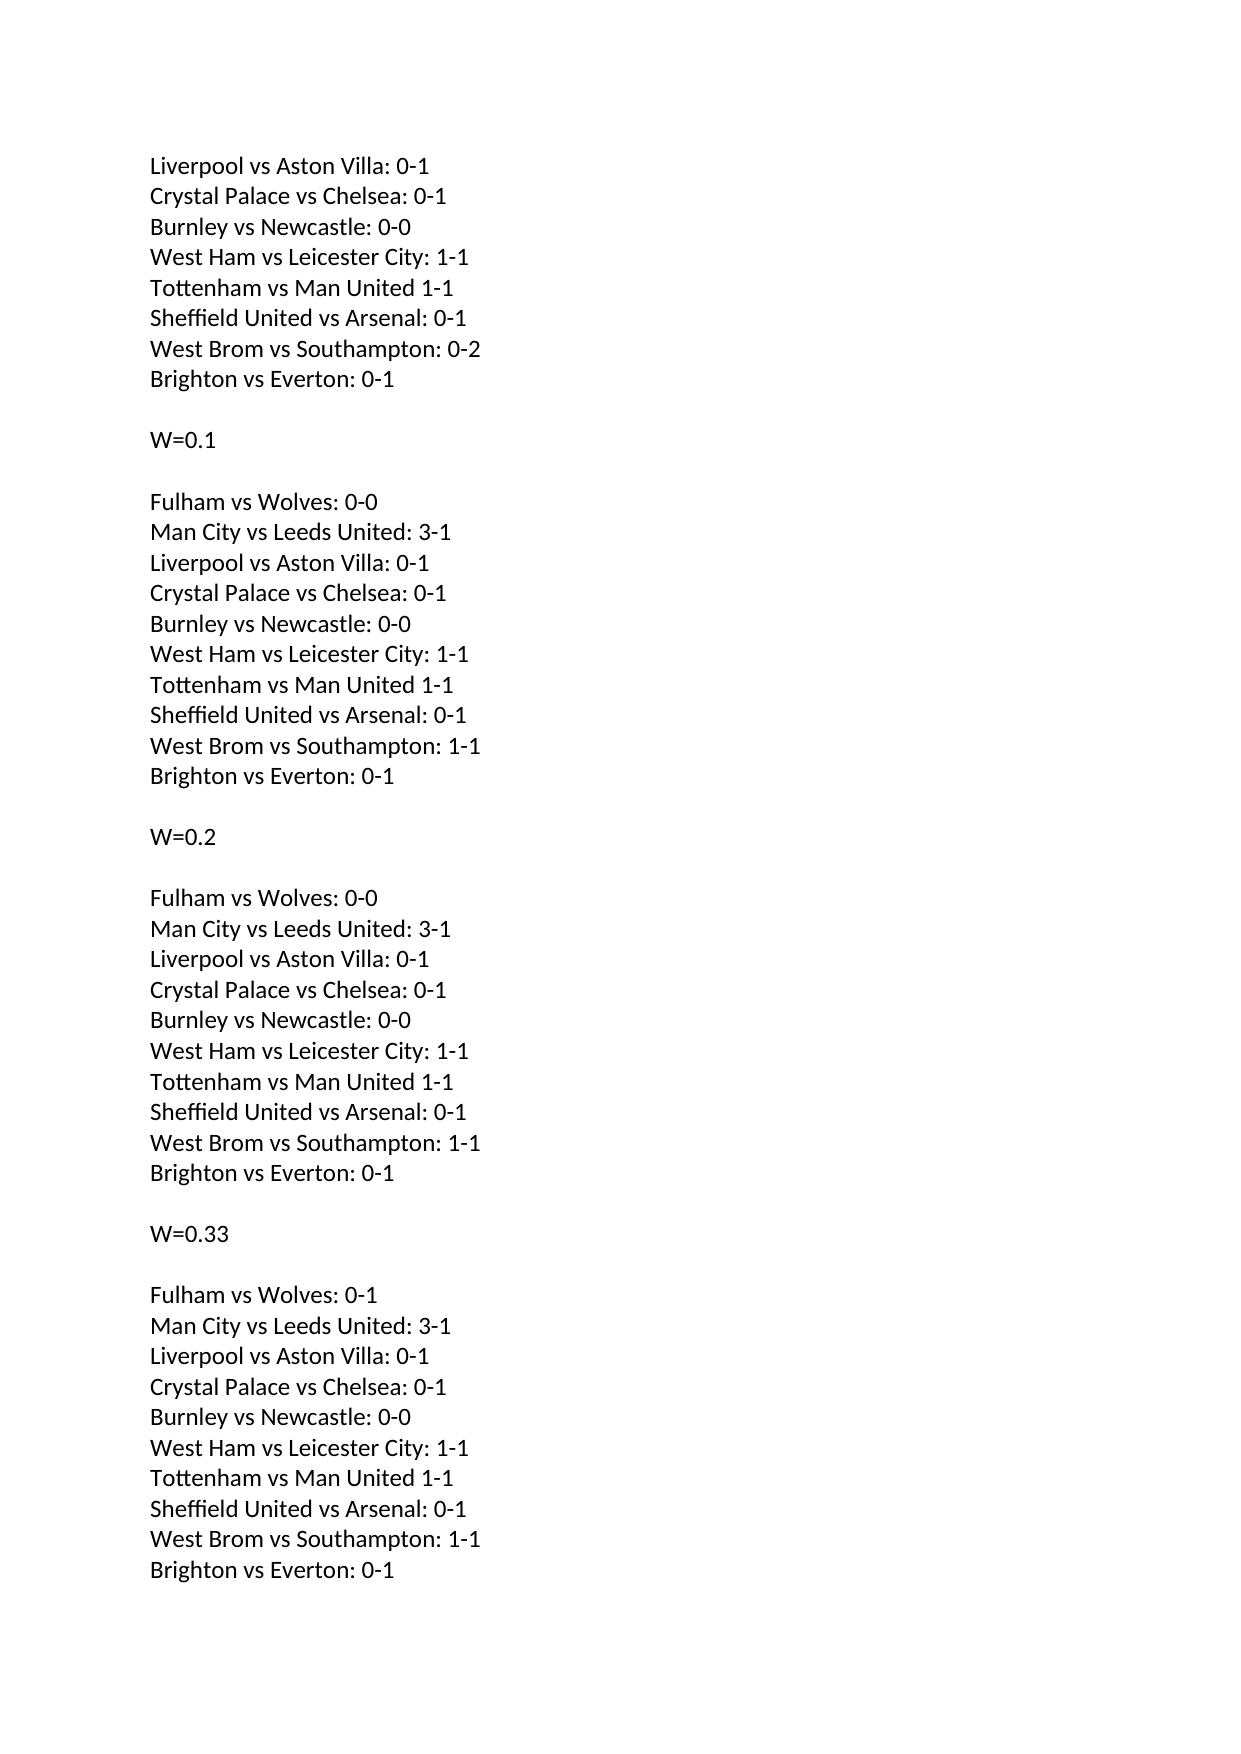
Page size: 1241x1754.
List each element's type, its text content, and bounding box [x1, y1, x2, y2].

text West Ham vs Leicester City: 1-1 [150, 1432, 1090, 1462]
text W=0.2 [150, 821, 1090, 852]
text Sheffield United vs Arsenal: 0-1 [150, 303, 1090, 333]
text Man City vs Leeds United: 3-1 [150, 1310, 1090, 1340]
text Brighton vs Everton: 0-1 [150, 364, 1090, 394]
text W=0.1 [150, 425, 1090, 455]
text Burnley vs Newcastle: 0-0 [150, 608, 1090, 638]
text Man City vs Leeds United: 3-1 [150, 516, 1090, 547]
text Burnley vs Newcastle: 0-0 [150, 1004, 1090, 1035]
text Tottenham vs Man United 1-1 [150, 1066, 1090, 1096]
text Crystal Palace vs Chelsea: 0-1 [150, 577, 1090, 608]
text Sheffield United vs Arsenal: 0-1 [150, 1096, 1090, 1127]
text Fulham vs Wolves: 0-0 [150, 486, 1090, 516]
text West Ham vs Leicester City: 1-1 [150, 242, 1090, 272]
text Brighton vs Everton: 0-1 [150, 1157, 1090, 1188]
text West Brom vs Southampton: 1-1 [150, 730, 1090, 760]
text Fulham vs Wolves: 0-0 [150, 882, 1090, 913]
text Brighton vs Everton: 0-1 [150, 1554, 1090, 1584]
text Sheffield United vs Arsenal: 0-1 [150, 699, 1090, 730]
text Liverpool vs Aston Villa: 0-1 [150, 943, 1090, 974]
text Liverpool vs Aston Villa: 0-1 [150, 150, 1090, 181]
text Fulham vs Wolves: 0-1 [150, 1279, 1090, 1310]
text Tottenham vs Man United 1-1 [150, 669, 1090, 699]
text West Ham vs Leicester City: 1-1 [150, 1035, 1090, 1066]
text Tottenham vs Man United 1-1 [150, 1462, 1090, 1493]
text Man City vs Leeds United: 3-1 [150, 913, 1090, 943]
text Burnley vs Newcastle: 0-0 [150, 211, 1090, 242]
text Liverpool vs Aston Villa: 0-1 [150, 547, 1090, 577]
text Crystal Palace vs Chelsea: 0-1 [150, 974, 1090, 1004]
text West Brom vs Southampton: 1-1 [150, 1127, 1090, 1157]
text West Ham vs Leicester City: 1-1 [150, 638, 1090, 669]
text Burnley vs Newcastle: 0-0 [150, 1401, 1090, 1432]
text W=0.33 [150, 1218, 1090, 1249]
text Liverpool vs Aston Villa: 0-1 [150, 1340, 1090, 1371]
text West Brom vs Southampton: 0-2 [150, 333, 1090, 364]
text Crystal Palace vs Chelsea: 0-1 [150, 1371, 1090, 1401]
text Brighton vs Everton: 0-1 [150, 760, 1090, 791]
text West Brom vs Southampton: 1-1 [150, 1523, 1090, 1554]
text Tottenham vs Man United 1-1 [150, 272, 1090, 303]
text Sheffield United vs Arsenal: 0-1 [150, 1493, 1090, 1523]
text Crystal Palace vs Chelsea: 0-1 [150, 181, 1090, 211]
